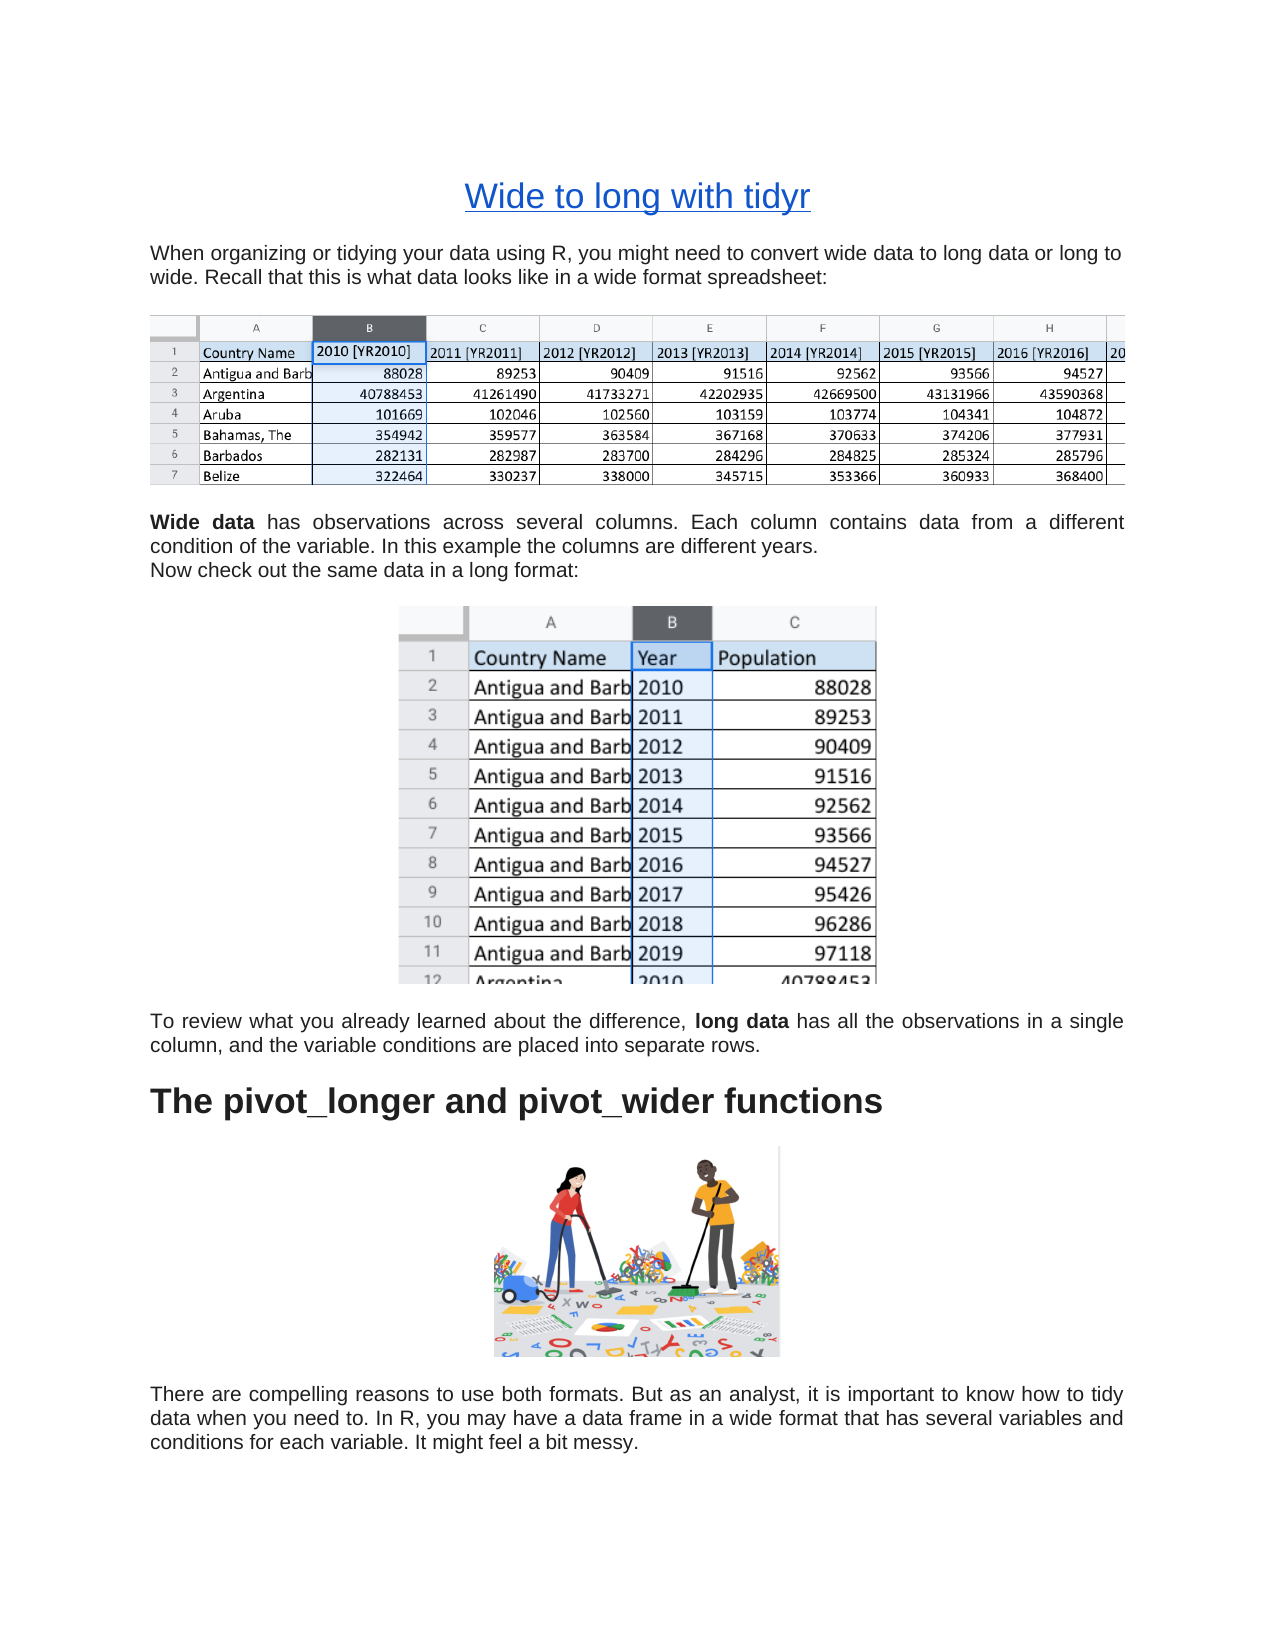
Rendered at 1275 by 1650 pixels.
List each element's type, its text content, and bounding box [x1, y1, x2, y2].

picture [150, 313, 1125, 485]
subtitle The pivot_longer and pivot_wider functions [150, 1081, 1125, 1121]
text Now check out the same data in a long format: [150, 557, 1125, 581]
picture [494, 1146, 781, 1357]
picture [398, 606, 877, 984]
text When organizing or tidying your data using R, you might need to convert wide data to long data or long to wide. Recall that this is what data looks like in a wide format spreadsheet: [150, 241, 1125, 289]
text To review what you already learned about the difference, long data has all the observations in a single column, and the variable conditions are placed into separate rows. [150, 1009, 1125, 1057]
text Wide data has observations across several columns. Each column contains data from a different condition of the variable. In this example the columns are different years. [150, 509, 1125, 557]
text Wide to long with tidyr [150, 175, 1125, 216]
text There are compelling reasons to use both formats. But as an analyst, it is important to know how to tidy data when you need to. In R, you may have a data frame in a wide format that has several variables and conditions for each variable. It might feel a bit messy. [150, 1382, 1125, 1453]
